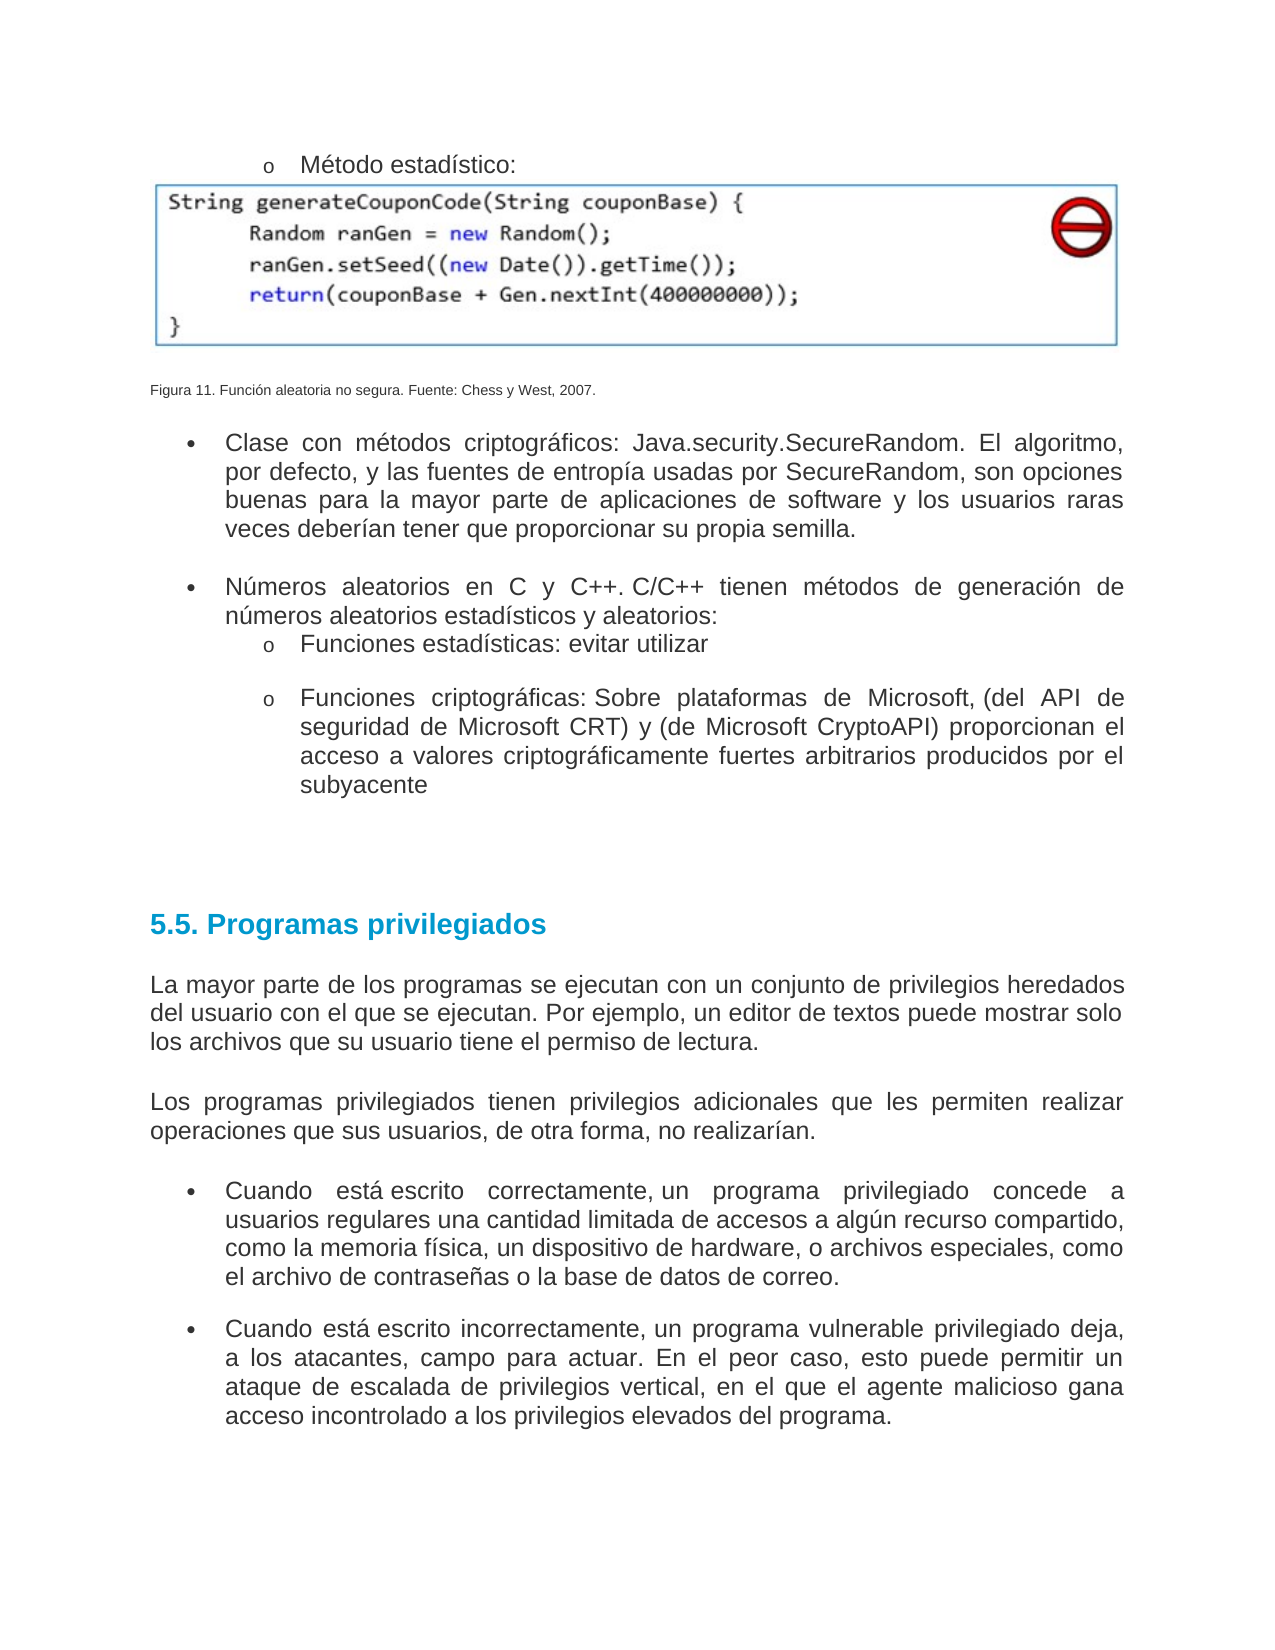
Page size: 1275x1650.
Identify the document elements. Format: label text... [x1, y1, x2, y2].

text La mayor parte de los programas se ejecutan con un conjunto de privilegios heredados del usuario con el que se ejecutan. Por ejemplo, un editor de textos puede mostrar solo los archivos que su usuario tiene el permiso de lectura. [150, 970, 1125, 1056]
text Figura 11. Función aleatoria no segura. Fuente: Chess y West, 2007. [150, 382, 1125, 398]
subtitle 5.5. Programas privilegiados [150, 907, 1125, 941]
list Funciones estadísticas: evitar utilizar [262, 629, 1125, 659]
list Números aleatorios en C y C++. C/C++ tienen métodos de generación de números aleatorios estadísticos y aleatorios: [187, 572, 1125, 629]
list Funciones criptográficas: Sobre plataformas de Microsoft, (del API de seguridad de Microsoft CRT) y (de Microsoft CryptoAPI) proporcionan el acceso a valores criptográficamente fuertes arbitrarios producidos por el subyacente [262, 682, 1125, 798]
list Método estadístico: [262, 150, 1125, 179]
list Cuando está escrito correctamente, un programa privilegiado concede a usuarios regulares una cantidad limitada de accesos a algún recurso compartido, como la memoria física, un dispositivo de hardware, o archivos especiales, como el archivo de contraseñas o la base de datos de correo. [187, 1176, 1125, 1291]
picture [150, 179, 1125, 353]
list Cuando está escrito incorrectamente, un programa vulnerable privilegiado deja, a los atacantes, campo para actuar. En el peor caso, esto puede permitir un ataque de escalada de privilegios vertical, en el que el agente malicioso gana acceso incontrolado a los privilegios elevados del programa. [187, 1314, 1125, 1429]
text Los programas privilegiados tienen privilegios adicionales que les permiten realizar operaciones que sus usuarios, de otra forma, no realizarían. [150, 1087, 1125, 1145]
list Clase con métodos criptográficos: Java.security.SecureRandom. El algoritmo, por defecto, y las fuentes de entropía usadas por SecureRandom, son opciones buenas para la mayor parte de aplicaciones de software y los usuarios raras veces deberían tener que proporcionar su propia semilla. [187, 428, 1125, 543]
